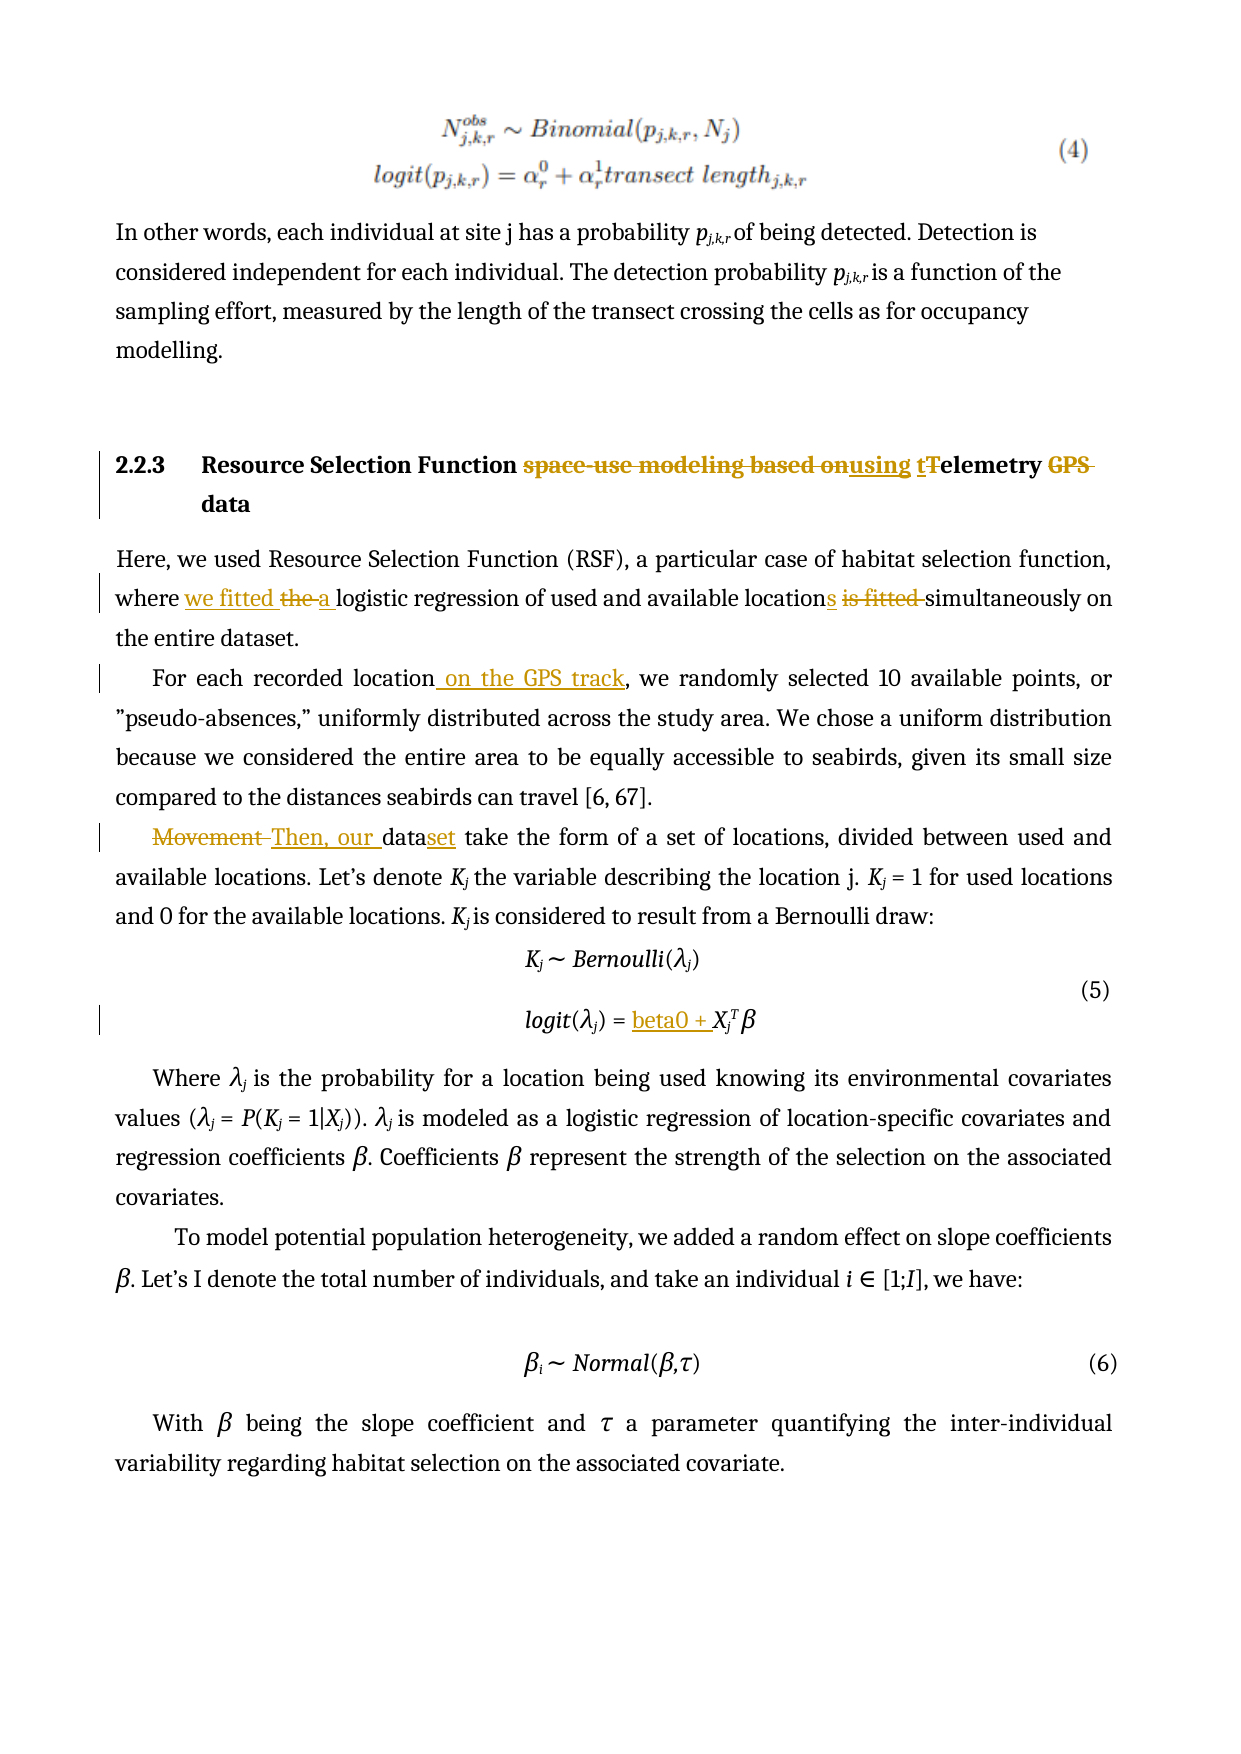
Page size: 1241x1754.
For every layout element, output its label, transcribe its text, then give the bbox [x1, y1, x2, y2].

text βi ∼ Normal(β,τ) (6) [114, 1349, 1118, 1378]
text Here, we used Resource Selection Function (RSF), a particular case of habitat selection function, where logistic regression of used and available location simultaneously on the entire dataset. [115, 545, 1113, 653]
text data take the form of a set of locations, divided between used and available locations. Let’s denote Kj the variable describing the location j. Kj = 1 for used locations and 0 for the available locations. Kj is considered to result from a Bernoulli draw: [115, 823, 1113, 931]
picture [151, 99, 1102, 208]
text With β being the slope coefficient and τ a parameter quantifying the inter-individual variability regarding habitat selection on the associated covariate. [115, 1409, 1113, 1478]
text Kj ∼ Bernoulli(λj) [114, 945, 1111, 973]
text For each recorded location, we randomly selected 10 available points, or ”pseudo-absences,” uniformly distributed across the study area. We chose a uniform distribution because we considered the entire area to be equally accessible to seabirds, given its small size compared to the distances seabirds can travel [6, 67]. [115, 664, 1113, 811]
text (5) logit(λj) = XjT β [525, 976, 1118, 1035]
subtitle 2.2.3 Resource Selection Function elemetry data [115, 451, 1118, 519]
text To model potential population heterogeneity, we added a random effect on slope coefficients [114, 1223, 1112, 1252]
text Where λj is the probability for a location being used knowing its environmental covariates values (λj = P(Kj = 1|Xj)). λj is modeled as a logistic regression of location-specific covariates and regression coefficients β. Coefficients β represent the strength of the selection on the associated covariates. [115, 1064, 1113, 1212]
text β. Let’s I denote the total number of individuals, and take an individual i ∈ [1;I], we have: [115, 1264, 1113, 1293]
